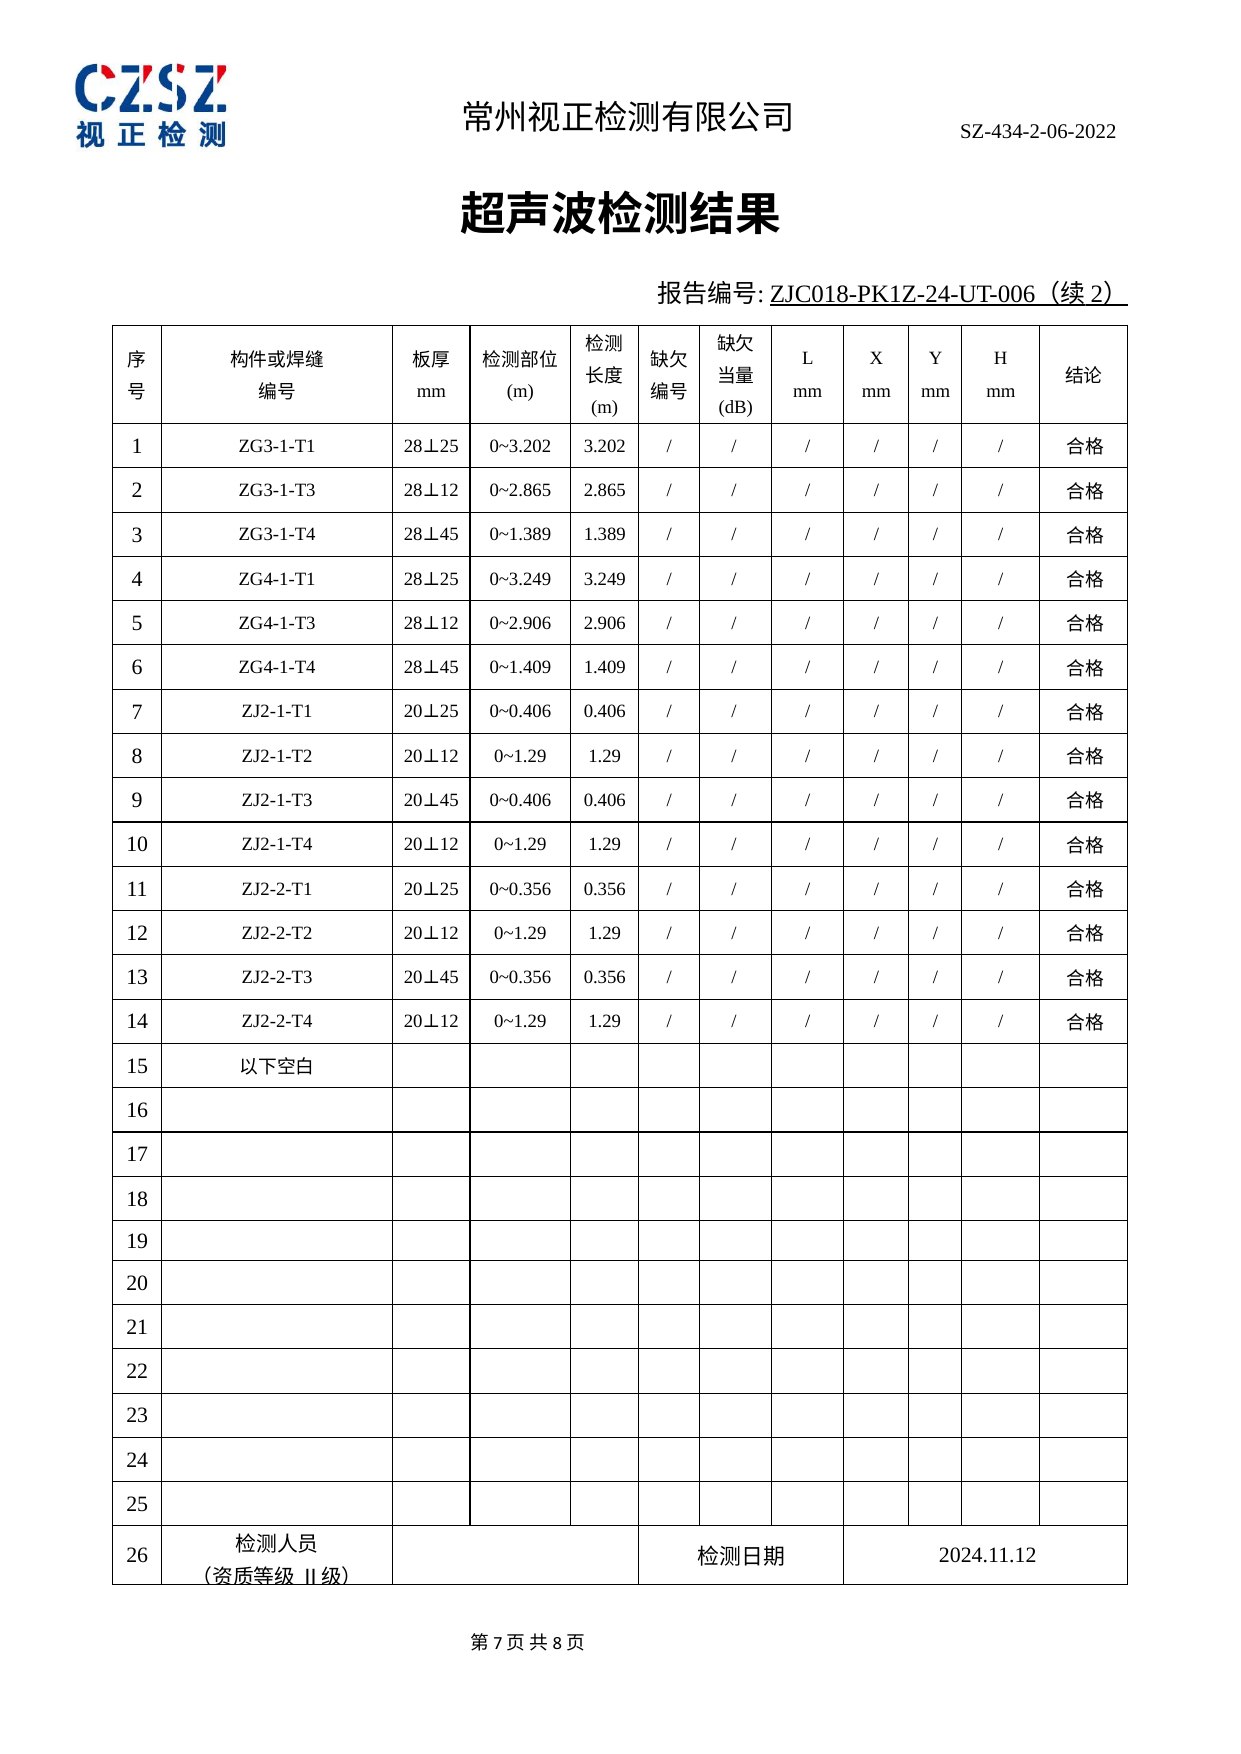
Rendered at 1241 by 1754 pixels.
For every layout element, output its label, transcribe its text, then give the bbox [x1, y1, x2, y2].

table_cell [471, 1088, 570, 1131]
table_cell [1040, 1394, 1127, 1437]
table_cell 0~0.356 [471, 955, 570, 998]
table_cell 17 [113, 1133, 161, 1176]
table_cell 7 [113, 690, 161, 733]
table_cell ZG3-1-T4 [162, 513, 392, 556]
table_cell [639, 1088, 699, 1131]
table_cell 合格 [1040, 424, 1127, 467]
table_cell [571, 1044, 638, 1087]
table_cell / [639, 557, 699, 600]
table_cell / [962, 557, 1039, 600]
table_cell [962, 1177, 1039, 1220]
table_cell [393, 1394, 469, 1437]
table_cell 2.906 [571, 601, 638, 644]
table_cell / [639, 734, 699, 777]
table_cell 0~3.202 [471, 424, 570, 467]
table_cell [962, 1088, 1039, 1131]
table_header X mm [844, 326, 908, 423]
table_cell [700, 1349, 771, 1392]
table_cell [471, 1261, 570, 1304]
table_cell / [772, 867, 843, 910]
table_cell ZJ2-1-T3 [162, 778, 392, 821]
table_cell / [844, 645, 908, 689]
table_cell 0~0.406 [471, 778, 570, 821]
table_cell [772, 1044, 843, 1087]
table_cell 15 [113, 1044, 161, 1087]
table_cell / [909, 601, 961, 644]
table_cell 检测人员 （资质等级 Ⅱ级） [162, 1526, 392, 1584]
table_cell 合格 [1040, 601, 1127, 644]
table_cell 20⊥12 [393, 734, 469, 777]
table_cell [909, 1394, 961, 1437]
table_cell [772, 1261, 843, 1304]
table_cell [471, 1349, 570, 1392]
table_cell [393, 1177, 469, 1220]
table_cell / [962, 468, 1039, 512]
table_cell 合格 [1040, 955, 1127, 998]
table_cell 28⊥45 [393, 513, 469, 556]
table_cell 1.389 [571, 513, 638, 556]
table_cell [393, 1044, 469, 1087]
table_cell / [962, 601, 1039, 644]
table_cell 2 [113, 468, 161, 512]
table_cell [700, 1177, 771, 1220]
table_cell / [962, 778, 1039, 821]
table_cell [571, 1394, 638, 1437]
table_cell / [962, 424, 1039, 467]
table_cell [471, 1482, 570, 1525]
table_cell [772, 1438, 843, 1481]
table_cell / [909, 955, 961, 998]
table_cell 24 [113, 1438, 161, 1481]
table_cell [700, 1305, 771, 1348]
table_cell 合格 [1040, 823, 1127, 866]
table_cell / [700, 778, 771, 821]
table_cell / [844, 778, 908, 821]
table_cell [772, 1305, 843, 1348]
table_cell [162, 1088, 392, 1131]
table_cell [700, 1133, 771, 1176]
table_cell / [700, 911, 771, 954]
table_header H mm [962, 326, 1039, 423]
table_cell 合格 [1040, 557, 1127, 600]
table_cell 28⊥12 [393, 468, 469, 512]
table_header L mm [772, 326, 843, 423]
table_cell / [909, 734, 961, 777]
table_cell [844, 1349, 908, 1392]
table_cell [639, 1261, 699, 1304]
table_cell [962, 1349, 1039, 1392]
table_cell / [700, 645, 771, 689]
table_cell [909, 1482, 961, 1525]
table_cell 1.409 [571, 645, 638, 689]
table_cell / [909, 1000, 961, 1043]
table_cell / [909, 645, 961, 689]
table_cell / [962, 955, 1039, 998]
table_cell / [844, 911, 908, 954]
table_cell 0~3.249 [471, 557, 570, 600]
table_cell [162, 1438, 392, 1481]
table_cell [571, 1349, 638, 1392]
table_cell [962, 1305, 1039, 1348]
table_cell [471, 1044, 570, 1087]
table_cell [571, 1133, 638, 1176]
table_cell / [909, 424, 961, 467]
table_cell / [772, 601, 843, 644]
table_cell / [844, 513, 908, 556]
table_cell [772, 1349, 843, 1392]
table_cell 10 [113, 823, 161, 866]
table_cell [962, 1482, 1039, 1525]
table_cell / [639, 424, 699, 467]
table_cell [700, 1088, 771, 1131]
table_cell 0~0.406 [471, 690, 570, 733]
table_cell / [639, 1000, 699, 1043]
table_cell [571, 1088, 638, 1131]
table_cell / [772, 734, 843, 777]
table_cell / [909, 867, 961, 910]
table_cell [639, 1394, 699, 1437]
table_cell ZJ2-2-T3 [162, 955, 392, 998]
table_cell 26 [113, 1526, 161, 1584]
table_cell [162, 1349, 392, 1392]
table_cell 合格 [1040, 645, 1127, 689]
text 超声波检测结果 [112, 162, 1128, 259]
table_cell [844, 1088, 908, 1131]
table_cell [393, 1526, 638, 1584]
table_cell / [700, 468, 771, 512]
table_header 检测 长度 (m) [571, 326, 638, 423]
table_cell / [772, 513, 843, 556]
table_cell [909, 1221, 961, 1260]
table_cell [844, 1305, 908, 1348]
table_cell [962, 1261, 1039, 1304]
table_cell 0~1.409 [471, 645, 570, 689]
picture [66, 51, 234, 153]
table_cell 28⊥12 [393, 601, 469, 644]
table_cell 19 [113, 1221, 161, 1260]
table_cell 合格 [1040, 911, 1127, 954]
table_cell 以下空白 [162, 1044, 392, 1087]
table_cell [162, 1177, 392, 1220]
table_cell 20⊥12 [393, 911, 469, 954]
table_cell / [844, 823, 908, 866]
table_cell / [844, 557, 908, 600]
table_cell / [772, 911, 843, 954]
table_cell [962, 1133, 1039, 1176]
table_cell [844, 1177, 908, 1220]
table_cell / [962, 1000, 1039, 1043]
table_cell 16 [113, 1088, 161, 1131]
table_cell [639, 1305, 699, 1348]
table_cell / [844, 955, 908, 998]
table_cell [393, 1088, 469, 1131]
table_cell [571, 1438, 638, 1481]
table_cell / [909, 557, 961, 600]
table_cell / [844, 424, 908, 467]
table_cell 18 [113, 1177, 161, 1220]
table_cell 3 [113, 513, 161, 556]
table_cell [772, 1221, 843, 1260]
table_cell / [772, 645, 843, 689]
table_cell / [962, 823, 1039, 866]
table_cell [162, 1221, 392, 1260]
table_cell / [772, 557, 843, 600]
table_cell / [700, 424, 771, 467]
table_cell [962, 1044, 1039, 1087]
table_cell [1040, 1438, 1127, 1481]
table_cell [471, 1133, 570, 1176]
table_cell / [639, 601, 699, 644]
table_cell 20⊥45 [393, 778, 469, 821]
table_cell [1040, 1305, 1127, 1348]
table_cell [844, 1394, 908, 1437]
table_cell 20⊥45 [393, 955, 469, 998]
table_cell / [844, 1000, 908, 1043]
table_cell [393, 1133, 469, 1176]
table_cell [909, 1044, 961, 1087]
table_cell 3.249 [571, 557, 638, 600]
table_cell [639, 1349, 699, 1392]
table_cell / [772, 1000, 843, 1043]
table_cell / [772, 690, 843, 733]
table_cell [162, 1305, 392, 1348]
table_cell 1.29 [571, 734, 638, 777]
table_cell / [772, 955, 843, 998]
table_cell [393, 1221, 469, 1260]
table_cell 0~1.29 [471, 911, 570, 954]
table_header 检测部位 (m) [471, 326, 570, 423]
table_cell [571, 1305, 638, 1348]
table_cell ZG3-1-T3 [162, 468, 392, 512]
table_cell [909, 1133, 961, 1176]
table_cell 20⊥25 [393, 867, 469, 910]
table_cell [962, 1221, 1039, 1260]
table_cell 0~2.865 [471, 468, 570, 512]
table_cell [909, 1305, 961, 1348]
table_cell / [700, 955, 771, 998]
table_cell 28⊥45 [393, 645, 469, 689]
table_cell [471, 1394, 570, 1437]
table_cell [393, 1438, 469, 1481]
table_cell 1.29 [571, 823, 638, 866]
table_cell 25 [113, 1482, 161, 1525]
table_cell 0~1.389 [471, 513, 570, 556]
table_cell [471, 1438, 570, 1481]
table_cell 8 [113, 734, 161, 777]
table_cell [844, 1438, 908, 1481]
table_cell / [909, 513, 961, 556]
table_cell / [700, 690, 771, 733]
table_cell / [844, 468, 908, 512]
table_cell / [772, 823, 843, 866]
table_cell 20⊥25 [393, 690, 469, 733]
table_cell / [844, 601, 908, 644]
table_cell 0~2.906 [471, 601, 570, 644]
table_cell 0.406 [571, 690, 638, 733]
table_cell [844, 1044, 908, 1087]
table_cell [571, 1177, 638, 1220]
table_cell 12 [113, 911, 161, 954]
table_cell / [700, 557, 771, 600]
table_cell 1 [113, 424, 161, 467]
table_cell 合格 [1040, 778, 1127, 821]
table_cell / [639, 955, 699, 998]
table_cell 28⊥25 [393, 424, 469, 467]
table_cell 0~1.29 [471, 823, 570, 866]
table_cell [962, 1394, 1039, 1437]
table_cell ZG3-1-T1 [162, 424, 392, 467]
table_cell 13 [113, 955, 161, 998]
table_cell 20⊥12 [393, 1000, 469, 1043]
table_cell 0.356 [571, 867, 638, 910]
table_header 板厚mm [393, 326, 469, 423]
table_cell / [909, 690, 961, 733]
table_cell / [909, 911, 961, 954]
table_cell [772, 1177, 843, 1220]
table_cell [909, 1349, 961, 1392]
table_header 缺欠 编号 [639, 326, 699, 423]
table_cell [1040, 1221, 1127, 1260]
table_cell [700, 1438, 771, 1481]
table_cell [162, 1482, 392, 1525]
table_cell [639, 1044, 699, 1087]
table_cell [639, 1438, 699, 1481]
table_cell / [700, 601, 771, 644]
table_header 构件或焊缝 编号 [162, 326, 392, 423]
table_cell 合格 [1040, 468, 1127, 512]
table_cell [571, 1482, 638, 1525]
table_cell 1.29 [571, 911, 638, 954]
table_cell 6 [113, 645, 161, 689]
table_header Y mm [909, 326, 961, 423]
table_cell [700, 1394, 771, 1437]
table_cell / [962, 690, 1039, 733]
table_cell [639, 1133, 699, 1176]
table_cell ZJ2-1-T2 [162, 734, 392, 777]
table_cell [639, 1177, 699, 1220]
table_cell [1040, 1349, 1127, 1392]
table_cell [1040, 1177, 1127, 1220]
table_cell [162, 1133, 392, 1176]
table_cell 22 [113, 1349, 161, 1392]
text 报告编号: ZJC018-PK1Z-24-UT-006（续2） [112, 259, 1128, 324]
table_cell [393, 1482, 469, 1525]
table_cell [1040, 1044, 1127, 1087]
table_cell [639, 1482, 699, 1525]
table_cell [772, 1088, 843, 1131]
table_cell / [639, 690, 699, 733]
table_cell [162, 1261, 392, 1304]
table_cell [162, 1394, 392, 1437]
table_cell ZJ2-1-T4 [162, 823, 392, 866]
table_cell 合格 [1040, 690, 1127, 733]
table_cell / [639, 778, 699, 821]
table_cell [772, 1133, 843, 1176]
table_cell [909, 1177, 961, 1220]
table_header 序号 [113, 326, 161, 423]
table_cell [1040, 1482, 1127, 1525]
table_cell ZG4-1-T3 [162, 601, 392, 644]
table_cell 21 [113, 1305, 161, 1348]
table_cell / [909, 778, 961, 821]
table_cell 28⊥25 [393, 557, 469, 600]
table_cell 11 [113, 867, 161, 910]
table_cell 2024.11.12 [844, 1526, 1127, 1584]
table_cell [909, 1088, 961, 1131]
table_cell 合格 [1040, 734, 1127, 777]
table_cell 2.865 [571, 468, 638, 512]
table_cell 合格 [1040, 513, 1127, 556]
table_cell 14 [113, 1000, 161, 1043]
table_header 缺欠当量 (dB) [700, 326, 771, 423]
table_cell ZJ2-2-T4 [162, 1000, 392, 1043]
table_cell [909, 1261, 961, 1304]
table_cell [1040, 1088, 1127, 1131]
table_cell / [962, 734, 1039, 777]
table_cell 9 [113, 778, 161, 821]
table_cell / [639, 823, 699, 866]
table_cell ZJ2-1-T1 [162, 690, 392, 733]
table_cell [471, 1305, 570, 1348]
table_cell [700, 1044, 771, 1087]
table_cell / [844, 734, 908, 777]
table_cell / [639, 911, 699, 954]
table_cell 0~1.29 [471, 734, 570, 777]
table_cell ZJ2-2-T1 [162, 867, 392, 910]
table_cell / [962, 911, 1039, 954]
table_cell / [962, 645, 1039, 689]
table_cell / [772, 468, 843, 512]
table_cell [700, 1261, 771, 1304]
table_cell [393, 1305, 469, 1348]
table_cell / [639, 867, 699, 910]
table_cell 23 [113, 1394, 161, 1437]
table_cell 0.406 [571, 778, 638, 821]
table_cell [772, 1394, 843, 1437]
table_cell 合格 [1040, 867, 1127, 910]
table_cell 0.356 [571, 955, 638, 998]
table_cell 1.29 [571, 1000, 638, 1043]
table_header 结论 [1040, 326, 1127, 423]
table_cell / [962, 513, 1039, 556]
table_cell / [700, 823, 771, 866]
table_cell / [700, 1000, 771, 1043]
table_cell [639, 1221, 699, 1260]
table_cell / [700, 513, 771, 556]
table_cell 5 [113, 601, 161, 644]
table_cell 0~1.29 [471, 1000, 570, 1043]
table_cell / [909, 468, 961, 512]
table_cell / [700, 734, 771, 777]
table_cell [844, 1133, 908, 1176]
table_cell 20 [113, 1261, 161, 1304]
table_cell [471, 1221, 570, 1260]
table_cell / [772, 424, 843, 467]
table_cell / [844, 690, 908, 733]
table_cell [700, 1221, 771, 1260]
table_cell / [909, 823, 961, 866]
table_cell / [639, 645, 699, 689]
table_cell [700, 1482, 771, 1525]
table_cell [909, 1438, 961, 1481]
table_cell [571, 1221, 638, 1260]
table_cell 检测日期 [639, 1526, 843, 1584]
table_cell ZG4-1-T1 [162, 557, 392, 600]
table_cell [471, 1177, 570, 1220]
table_cell / [772, 778, 843, 821]
table_cell [844, 1261, 908, 1304]
table_cell 4 [113, 557, 161, 600]
table_cell [393, 1261, 469, 1304]
table_cell [1040, 1261, 1127, 1304]
table_cell [844, 1482, 908, 1525]
table_cell / [844, 867, 908, 910]
table_cell [571, 1261, 638, 1304]
table_cell / [639, 468, 699, 512]
table_cell [772, 1482, 843, 1525]
table_cell 合格 [1040, 1000, 1127, 1043]
table_cell [962, 1438, 1039, 1481]
table_cell / [639, 513, 699, 556]
table_cell 3.202 [571, 424, 638, 467]
table_cell [1040, 1133, 1127, 1176]
table_cell [393, 1349, 469, 1392]
table_cell / [962, 867, 1039, 910]
table_cell ZG4-1-T4 [162, 645, 392, 689]
table_cell 20⊥12 [393, 823, 469, 866]
table_cell 0~0.356 [471, 867, 570, 910]
table_cell / [700, 867, 771, 910]
table_cell ZJ2-2-T2 [162, 911, 392, 954]
table_cell [844, 1221, 908, 1260]
